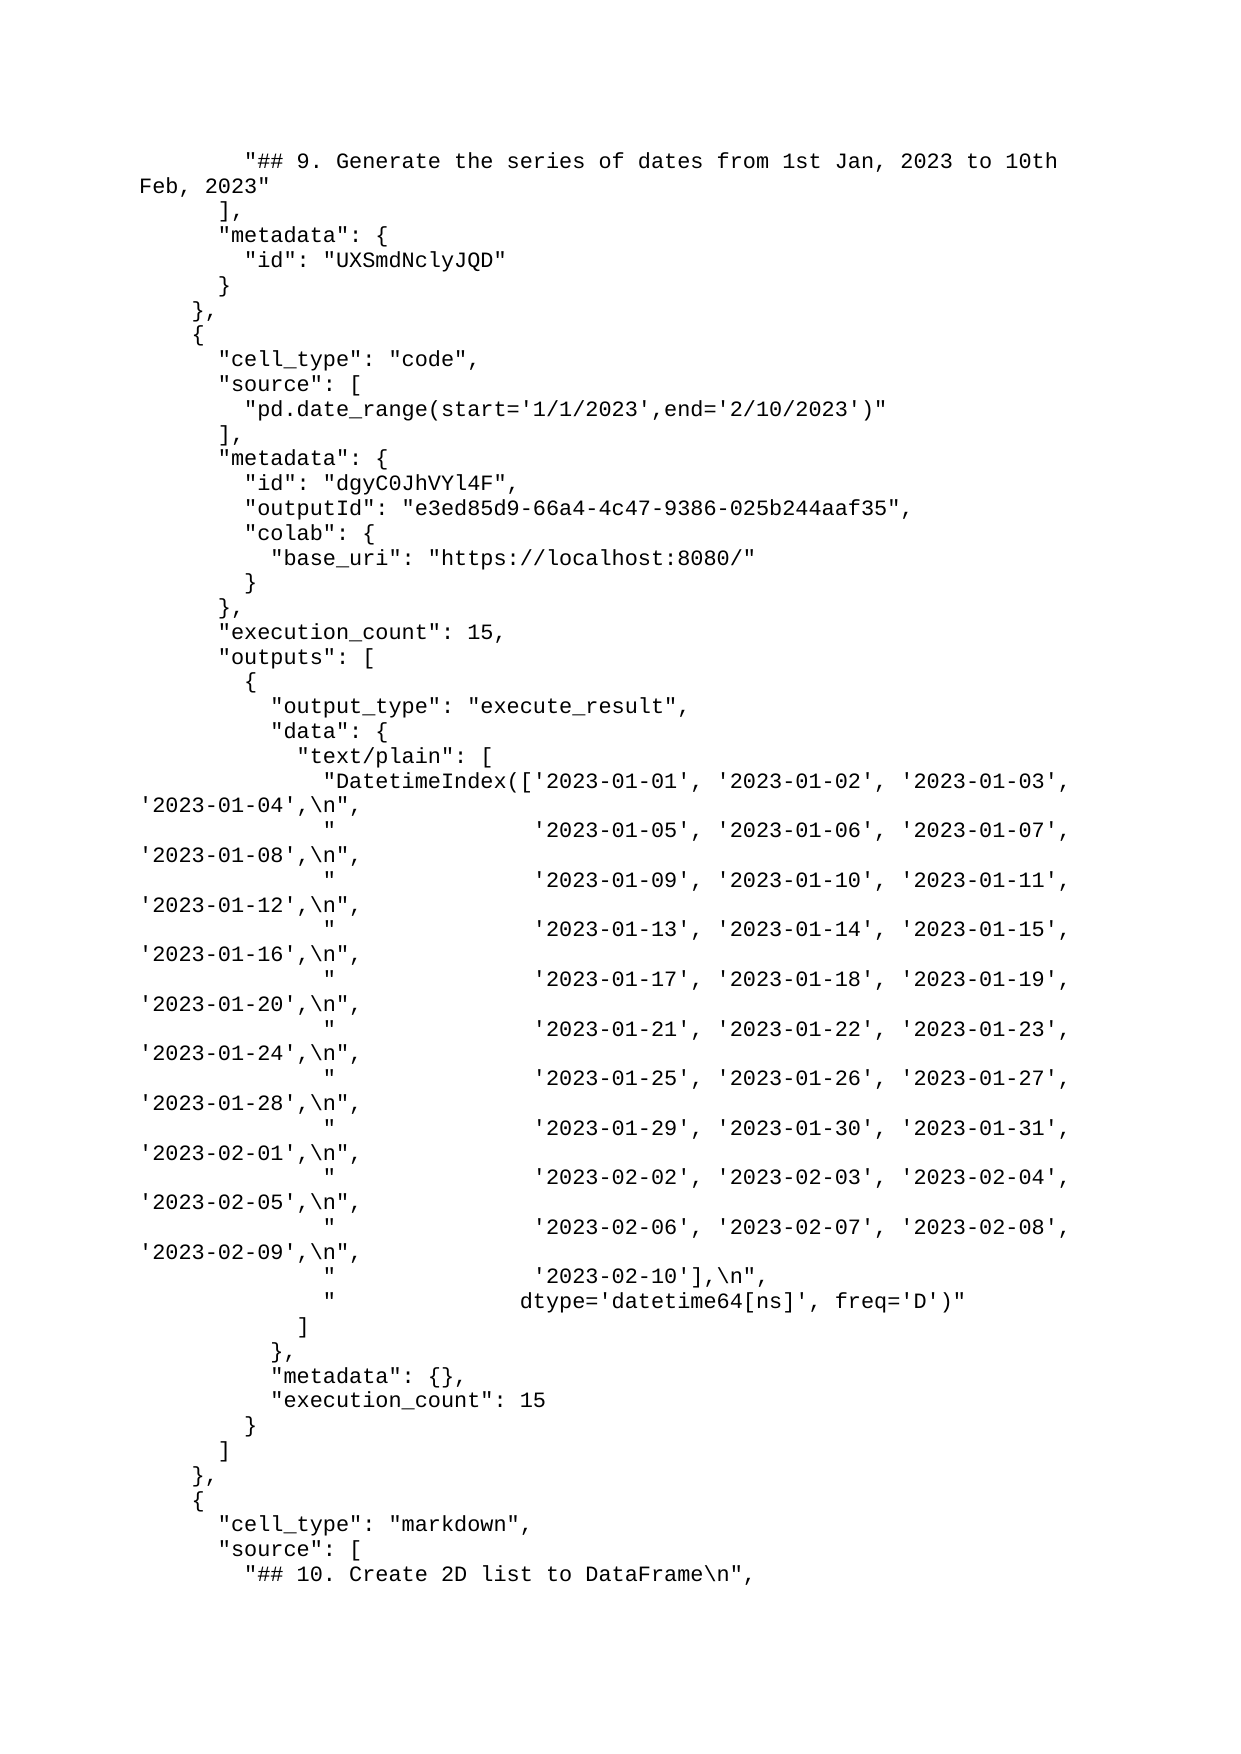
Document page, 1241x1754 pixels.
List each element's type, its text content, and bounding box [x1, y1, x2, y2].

text "metadata": { [139, 224, 1101, 249]
text " '2023-02-06', '2023-02-07', '2023-02-08', '2023-02-09',\n", [139, 1216, 1101, 1266]
text "cell_type": "code", [139, 348, 1101, 373]
text { [139, 1489, 1101, 1513]
text { [139, 671, 1101, 695]
text " '2023-01-13', '2023-01-14', '2023-01-15', '2023-01-16',\n", [139, 918, 1101, 968]
text " '2023-01-09', '2023-01-10', '2023-01-11', '2023-01-12',\n", [139, 869, 1101, 918]
text "pd.date_range(start='1/1/2023',end='2/10/2023')" [139, 398, 1101, 423]
text }, [139, 299, 1101, 323]
text } [139, 274, 1101, 299]
text "colab": { [139, 522, 1101, 547]
text "## 9. Generate the series of dates from 1st Jan, 2023 to 10th Feb, 2023" [139, 150, 1101, 199]
text "output_type": "execute_result", [139, 695, 1101, 720]
text }, [139, 1464, 1101, 1489]
text ], [139, 199, 1101, 224]
text { [139, 323, 1101, 348]
text ], [139, 423, 1101, 447]
text ] [139, 1439, 1101, 1464]
text " '2023-01-17', '2023-01-18', '2023-01-19', '2023-01-20',\n", [139, 968, 1101, 1018]
text ] [139, 1315, 1101, 1340]
text } [139, 571, 1101, 596]
text "DatetimeIndex(['2023-01-01', '2023-01-02', '2023-01-03', '2023-01-04',\n", [139, 770, 1101, 819]
text " '2023-02-10'],\n", [139, 1266, 1101, 1290]
text "source": [ [139, 373, 1101, 398]
text "metadata": {}, [139, 1365, 1101, 1389]
text } [139, 1414, 1101, 1439]
text "data": { [139, 720, 1101, 745]
text }, [139, 1340, 1101, 1365]
text "text/plain": [ [139, 745, 1101, 770]
text " '2023-01-25', '2023-01-26', '2023-01-27', '2023-01-28',\n", [139, 1067, 1101, 1117]
text " '2023-01-21', '2023-01-22', '2023-01-23', '2023-01-24',\n", [139, 1018, 1101, 1067]
text " '2023-02-02', '2023-02-03', '2023-02-04', '2023-02-05',\n", [139, 1166, 1101, 1216]
text "## 10. Create 2D list to DataFrame\n", [139, 1563, 1101, 1588]
text " dtype='datetime64[ns]', freq='D')" [139, 1290, 1101, 1315]
text "execution_count": 15, [139, 621, 1101, 646]
text "outputId": "e3ed85d9-66a4-4c47-9386-025b244aaf35", [139, 497, 1101, 522]
text }, [139, 596, 1101, 621]
text " '2023-01-05', '2023-01-06', '2023-01-07', '2023-01-08',\n", [139, 819, 1101, 869]
text "metadata": { [139, 447, 1101, 472]
text "outputs": [ [139, 646, 1101, 671]
text "execution_count": 15 [139, 1389, 1101, 1414]
text "source": [ [139, 1538, 1101, 1563]
text "base_uri": "https://localhost:8080/" [139, 547, 1101, 571]
text "cell_type": "markdown", [139, 1513, 1101, 1538]
text "id": "dgyC0JhVYl4F", [139, 472, 1101, 497]
text " '2023-01-29', '2023-01-30', '2023-01-31', '2023-02-01',\n", [139, 1117, 1101, 1166]
text "id": "UXSmdNclyJQD" [139, 249, 1101, 274]
